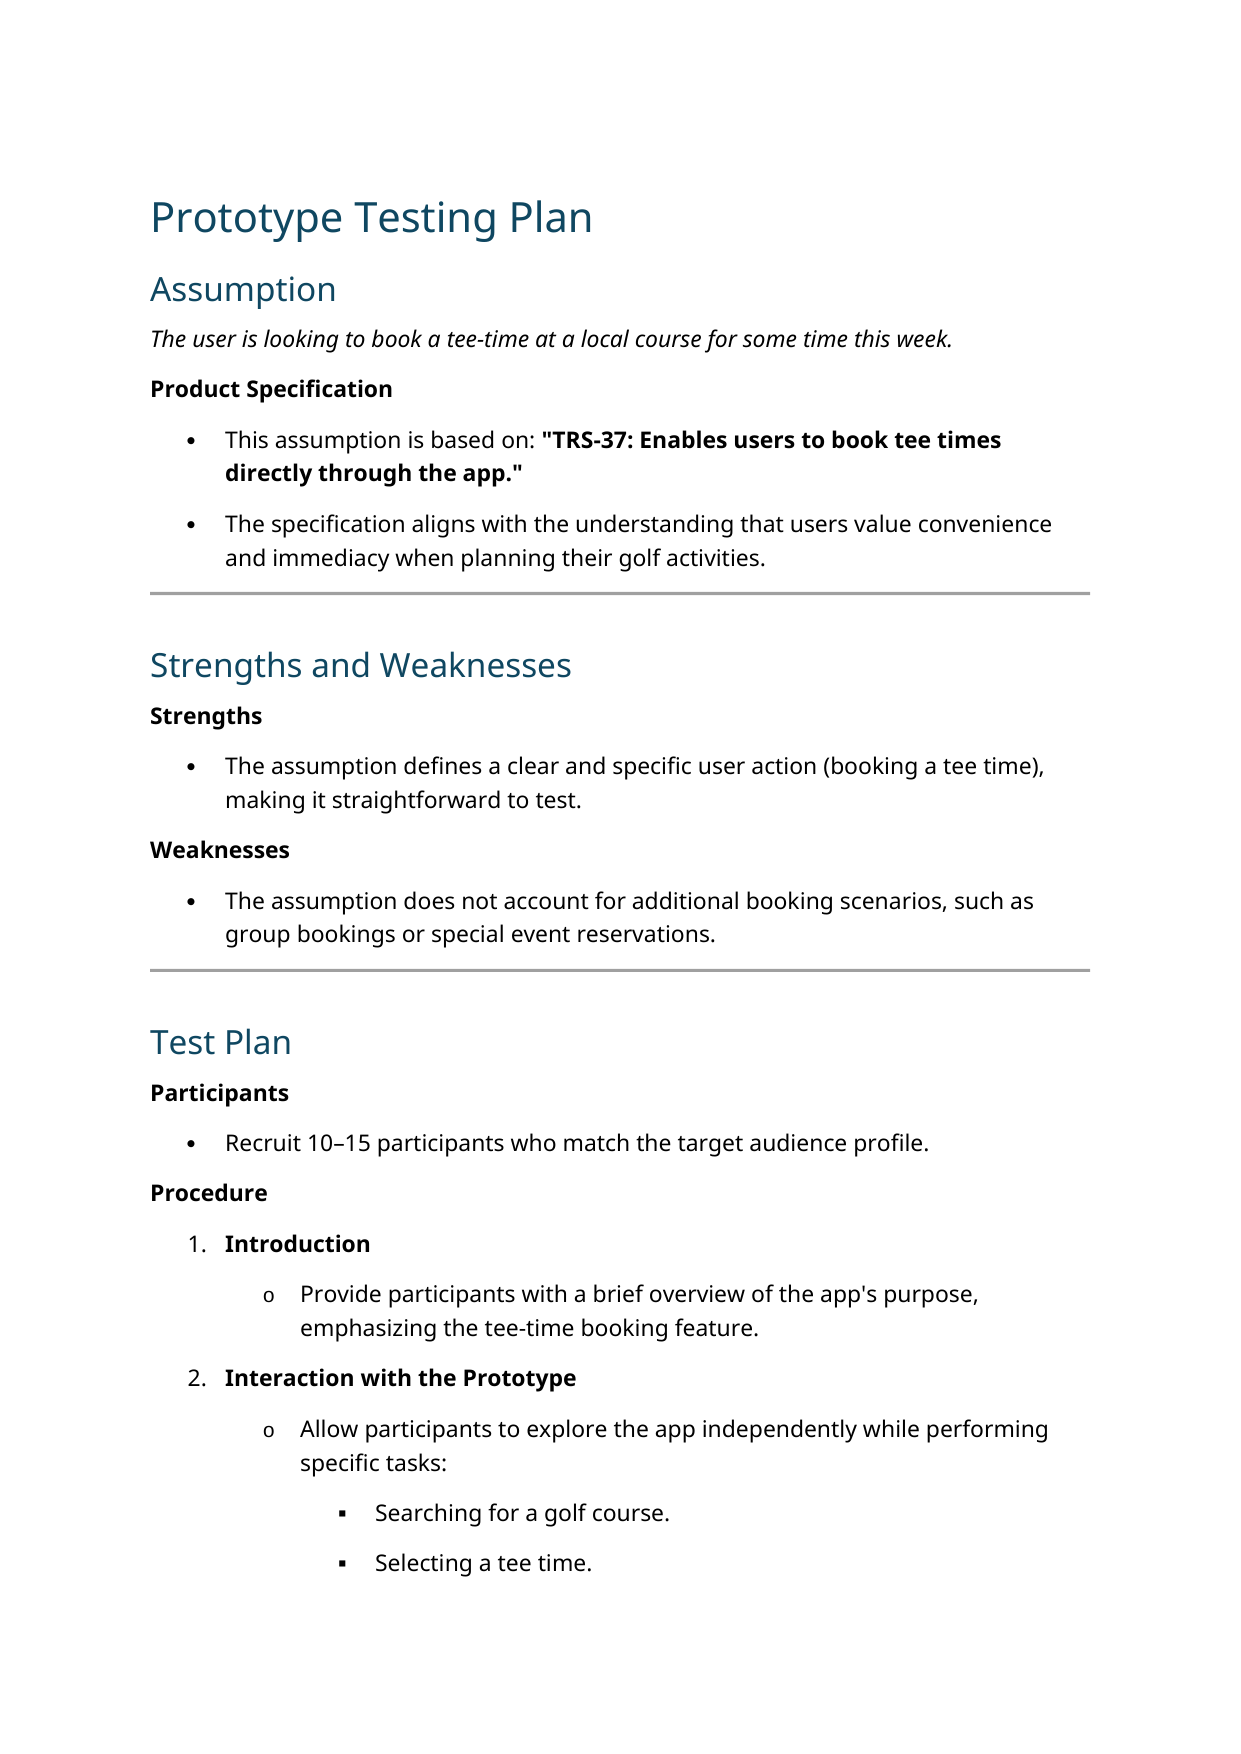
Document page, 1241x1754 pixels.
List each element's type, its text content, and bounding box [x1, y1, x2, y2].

list Introduction [187, 1228, 1090, 1259]
text The user is looking to book a tee-time at a local course for some time this week. [150, 323, 1090, 354]
list The specification aligns with the understanding that users value convenience and immediacy when planning their golf activities. [187, 508, 1090, 573]
list Allow participants to explore the app independently while performing specific tasks: [262, 1413, 1090, 1478]
list The assumption defines a clear and specific user action (booking a tee time), making it straightforward to test. [187, 750, 1090, 815]
text Strengths [150, 699, 1090, 731]
text Weaknesses [150, 834, 1090, 865]
subtitle Assumption [150, 265, 1090, 311]
subtitle Prototype Testing Plan [150, 187, 1090, 244]
text Participants [150, 1076, 1090, 1108]
list Interaction with the Prototype [187, 1362, 1090, 1393]
list Provide participants with a brief overview of the app's purpose, emphasizing the tee-time booking feature. [262, 1278, 1090, 1343]
text Product Specification [150, 373, 1090, 404]
subtitle Strengths and Weaknesses [150, 642, 1090, 688]
list Selecting a tee time. [337, 1547, 1090, 1578]
list Recruit 10–15 participants who match the target audience profile. [187, 1127, 1090, 1158]
text Procedure [150, 1177, 1090, 1208]
list This assumption is based on: "TRS-37: Enables users to book tee times directly through the app." [187, 423, 1090, 488]
list Searching for a golf course. [337, 1497, 1090, 1528]
list The assumption does not account for additional booking scenarios, such as group bookings or special event reservations. [187, 884, 1090, 949]
subtitle Test Plan [150, 1019, 1090, 1064]
